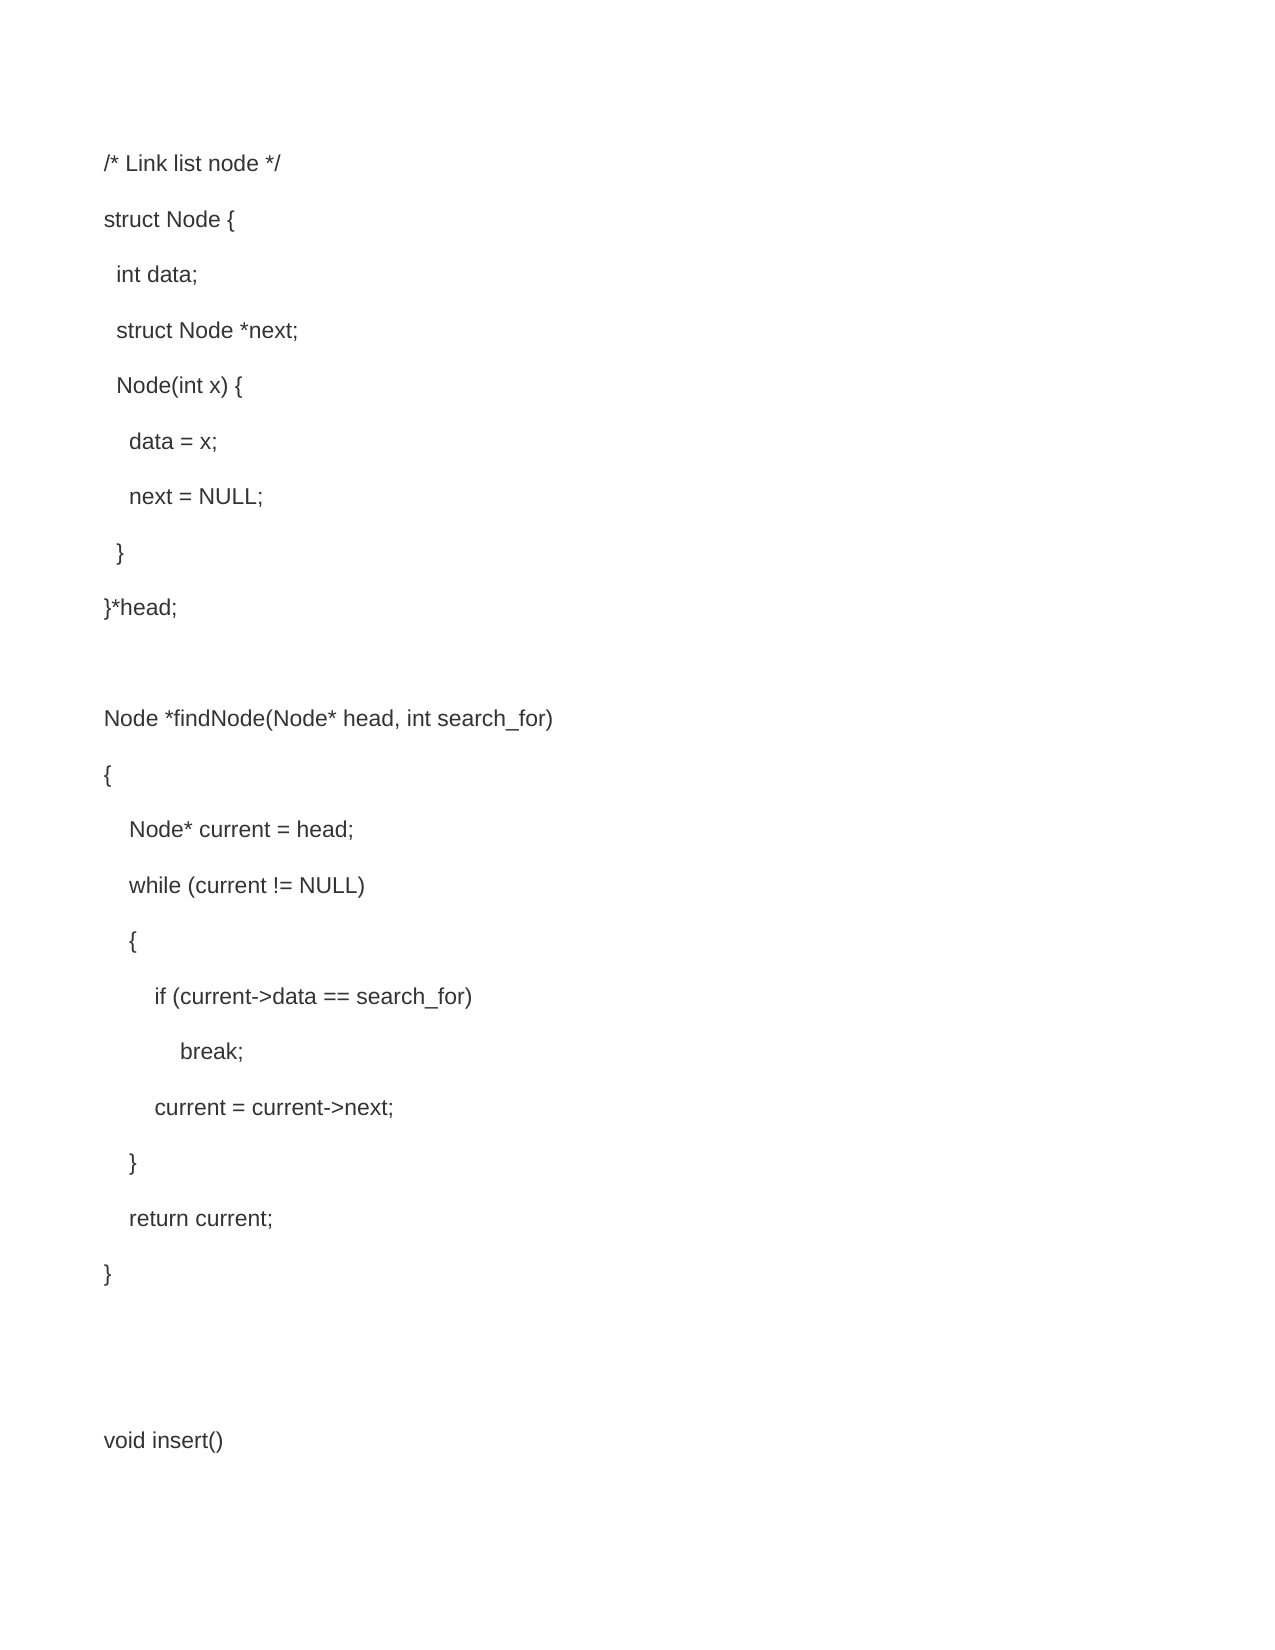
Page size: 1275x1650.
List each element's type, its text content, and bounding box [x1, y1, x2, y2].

text return current; [103, 1205, 1181, 1231]
text next = NULL; [103, 483, 1181, 509]
text { [103, 927, 1181, 954]
text } [103, 1260, 1181, 1287]
text struct Node *next; [103, 317, 1181, 343]
text struct Node { [103, 206, 1181, 232]
text void insert() [103, 1427, 1181, 1453]
text /* Link list node */ [103, 150, 1181, 176]
text data = x; [103, 428, 1181, 454]
text Node* current = head; [103, 816, 1181, 843]
text } [103, 539, 1181, 565]
text if (current->data == search_for) [103, 983, 1181, 1009]
text int data; [103, 261, 1181, 287]
text Node(int x) { [103, 372, 1181, 398]
text current = current->next; [103, 1094, 1181, 1120]
text while (current != NULL) [103, 872, 1181, 898]
text break; [103, 1038, 1181, 1065]
text } [103, 1149, 1181, 1176]
text { [103, 761, 1181, 787]
text Node *findNode(Node* head, int search_for) [103, 705, 1181, 732]
text }*head; [103, 594, 1181, 621]
